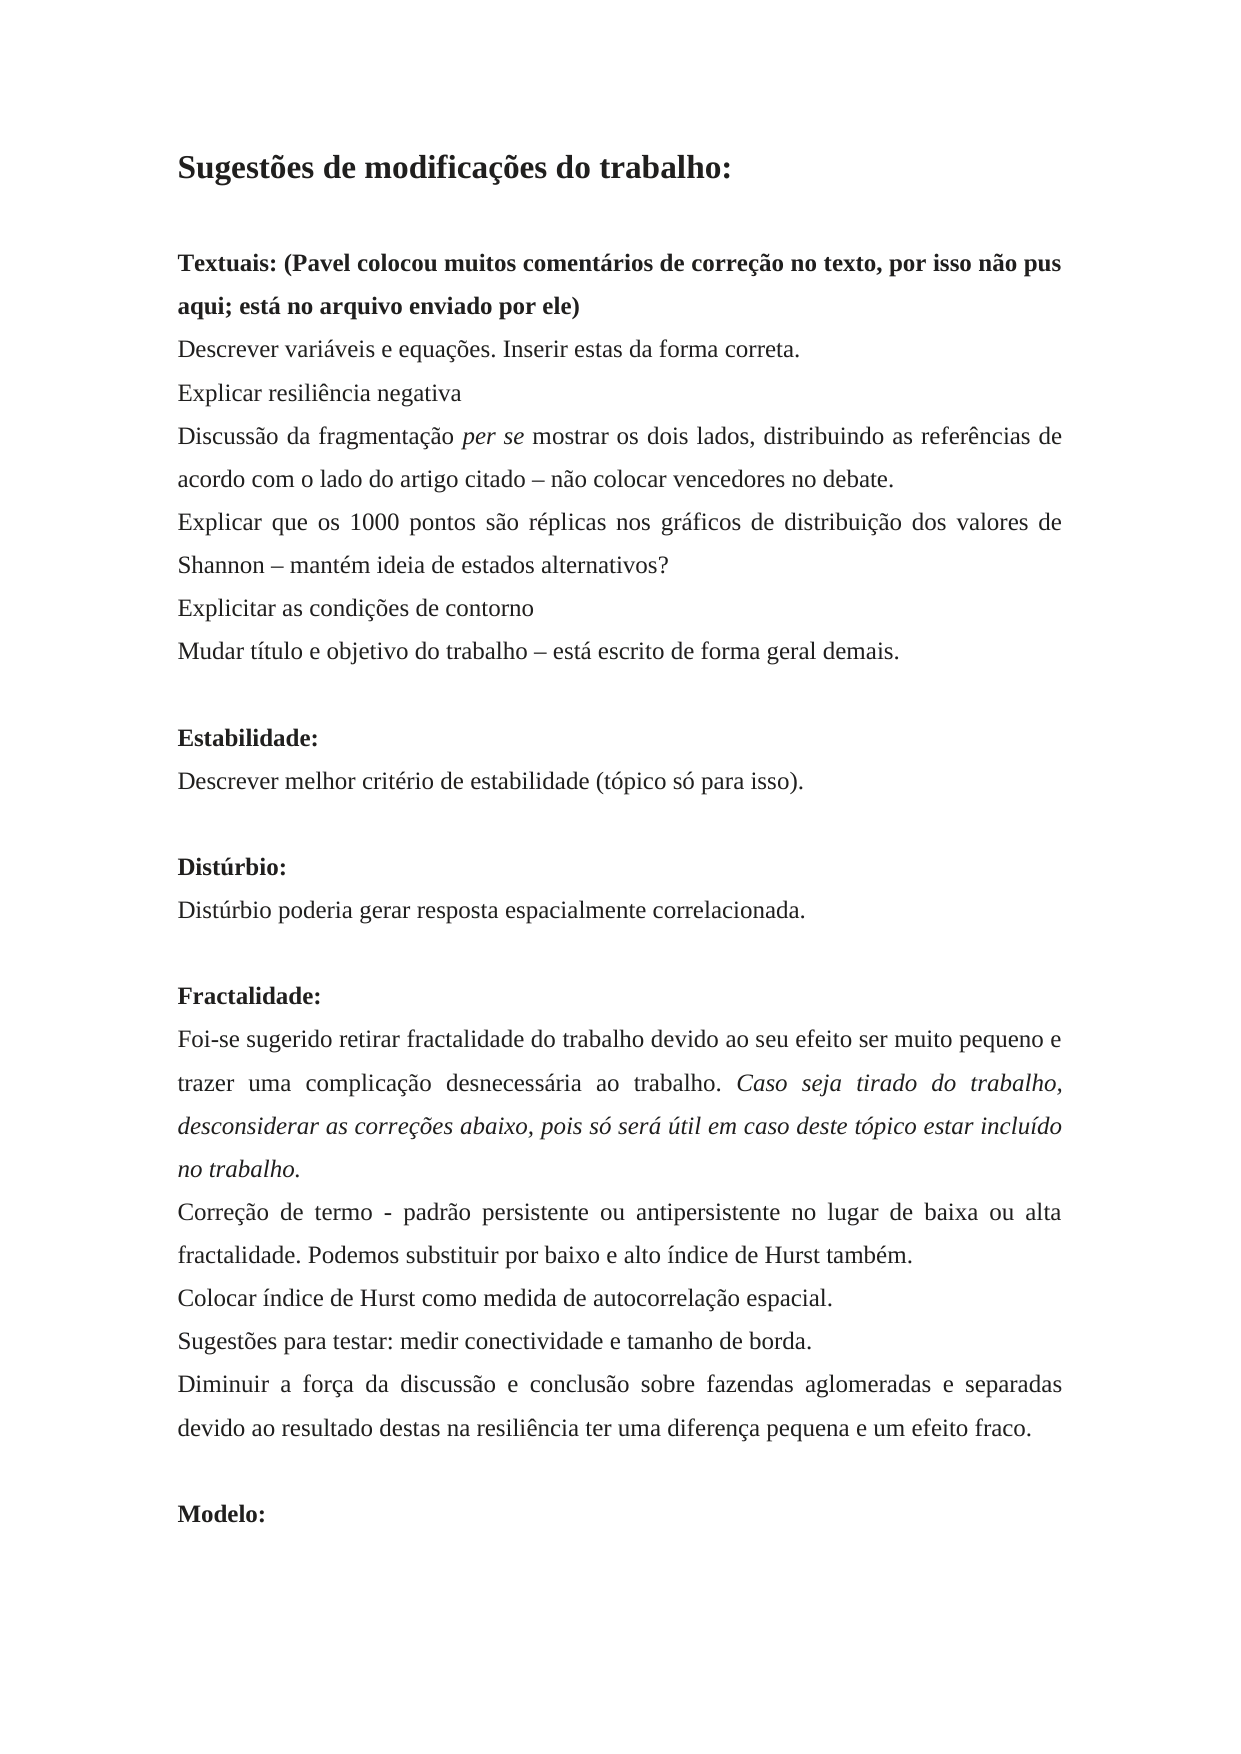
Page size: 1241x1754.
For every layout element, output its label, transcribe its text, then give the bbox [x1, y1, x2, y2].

text Foi-se sugerido retirar fractalidade do trabalho devido ao seu efeito ser muito pequeno e trazer uma complicação desnecessária ao trabalho. Caso seja tirado do trabalho, desconsiderar as correções abaixo, pois só será útil em caso deste tópico estar incluído no trabalho. [177, 1024, 1063, 1183]
text Descrever melhor critério de estabilidade (tópico só para isso). [177, 766, 1063, 794]
text Correção de termo - padrão persistente ou antipersistente no lugar de baixa ou alta fractalidade. Podemos substituir por baixo e alto índice de Hurst também. [177, 1197, 1063, 1269]
text Textuais: (Pavel colocou muitos comentários de correção no texto, por isso não pus aqui; está no arquivo enviado por ele) [177, 248, 1063, 320]
text Explicitar as condições de contorno [177, 593, 1063, 622]
text Descrever variáveis e equações. Inserir estas da forma correta. [177, 334, 1063, 363]
text Distúrbio: [177, 852, 1063, 881]
text Explicar que os 1000 pontos são réplicas nos gráficos de distribuição dos valores de Shannon – mantém ideia de estados alternativos? [177, 507, 1063, 579]
text Colocar índice de Hurst como medida de autocorrelação espacial. [177, 1283, 1063, 1312]
text Mudar título e objetivo do trabalho – está escrito de forma geral demais. [177, 636, 1063, 665]
text Estabilidade: [177, 723, 1063, 751]
text Modelo: [177, 1499, 1063, 1528]
text Sugestões para testar: medir conectividade e tamanho de borda. [177, 1326, 1063, 1355]
text Explicar resiliência negativa [177, 378, 1063, 406]
text Distúrbio poderia gerar resposta espacialmente correlacionada. [177, 895, 1063, 924]
text Diminuir a força da discussão e conclusão sobre fazendas aglomeradas e separadas devido ao resultado destas na resiliência ter uma diferença pequena e um efeito fraco. [177, 1369, 1063, 1441]
text Fractalidade: [177, 981, 1063, 1010]
text Discussão da fragmentação per se mostrar os dois lados, distribuindo as referências de acordo com o lado do artigo citado – não colocar vencedores no debate. [177, 421, 1063, 493]
text Sugestões de modificações do trabalho: [177, 148, 1063, 186]
